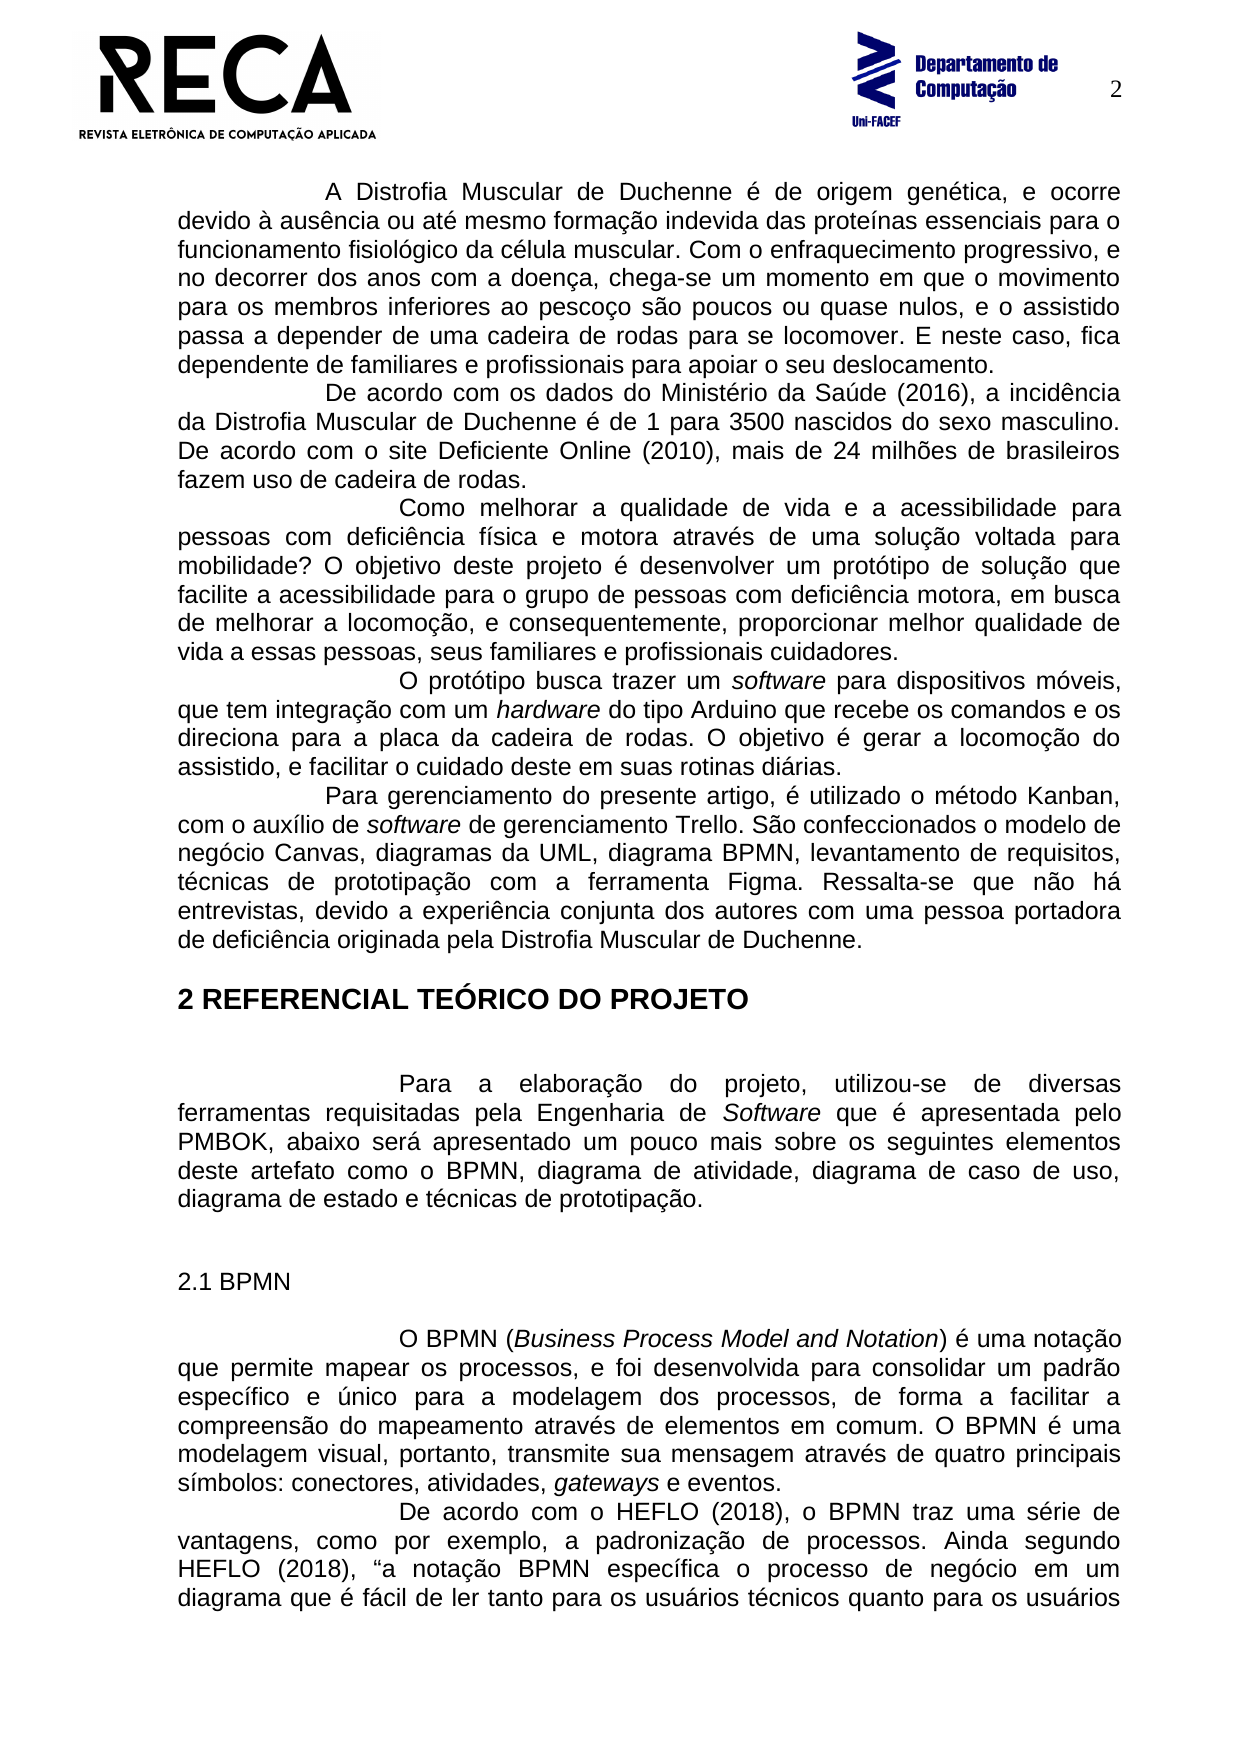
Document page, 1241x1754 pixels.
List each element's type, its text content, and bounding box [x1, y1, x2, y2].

text 2.1 BPMN [177, 1267, 1122, 1296]
text O protótipo busca trazer um software para dispositivos móveis, que tem integração com um hardware do tipo Arduino que recebe os comandos e os direciona para a placa da cadeira de rodas. O objetivo é gerar a locomoção do assistido, e facilitar o cuidado deste em suas rotinas diárias. [177, 666, 1122, 781]
picture [71, 31, 382, 141]
text 2 REFERENCIAL TEÓRICO DO PROJETO [177, 982, 1122, 1016]
text Para gerenciamento do presente artigo, é utilizado o método Kanban, com o auxílio de software de gerenciamento Trello. São confeccionados o modelo de negócio Canvas, diagramas da UML, diagrama BPMN, levantamento de requisitos, técnicas de prototipação com a ferramenta Figma. Ressalta-se que não há entrevistas, devido a experiência conjunta dos autores com uma pessoa portadora de deficiência originada pela Distrofia Muscular de Duchenne. [177, 781, 1122, 953]
text A Distrofia Muscular de Duchenne é de origem genética, e ocorre devido à ausência ou até mesmo formação indevida das proteínas essenciais para o funcionamento fisiológico da célula muscular. Com o enfraquecimento progressivo, e no decorrer dos anos com a doença, chega-se um momento em que o movimento para os membros inferiores ao pescoço são poucos ou quase nulos, e o assistido passa a depender de uma cadeira de rodas para se locomover. E neste caso, fica dependente de familiares e profissionais para apoiar o seu deslocamento. [177, 177, 1122, 378]
picture [811, 13, 1098, 144]
text Como melhorar a qualidade de vida e a acessibilidade para pessoas com deficiência física e motora através de uma solução voltada para mobilidade? O objetivo deste projeto é desenvolver um protótipo de solução que facilite a acessibilidade para o grupo de pessoas com deficiência motora, em busca de melhorar a locomoção, e consequentemente, proporcionar melhor qualidade de vida a essas pessoas, seus familiares e profissionais cuidadores. [177, 493, 1122, 666]
text Para a elaboração do projeto, utilizou-se de diversas ferramentas requisitadas pela Engenharia de Software que é apresentada pelo PMBOK, abaixo será apresentado um pouco mais sobre os seguintes elementos deste artefato como o BPMN, diagrama de atividade, diagrama de caso de uso, diagrama de estado e técnicas de prototipação. [177, 1069, 1122, 1213]
text O BPMN (Business Process Model and Notation) é uma notação que permite mapear os processos, e foi desenvolvida para consolidar um padrão específico e único para a modelagem dos processos, de forma a facilitar a compreensão do mapeamento através de elementos em comum. O BPMN é uma modelagem visual, portanto, transmite sua mensagem através de quatro principais símbolos: conectores, atividades, gateways e eventos. [177, 1324, 1122, 1497]
text De acordo com os dados do Ministério da Saúde (2016), a incidência da Distrofia Muscular de Duchenne é de 1 para 3500 nascidos do sexo masculino. De acordo com o site Deficiente Online (2010), mais de 24 milhões de brasileiros fazem uso de cadeira de rodas. [177, 378, 1122, 493]
